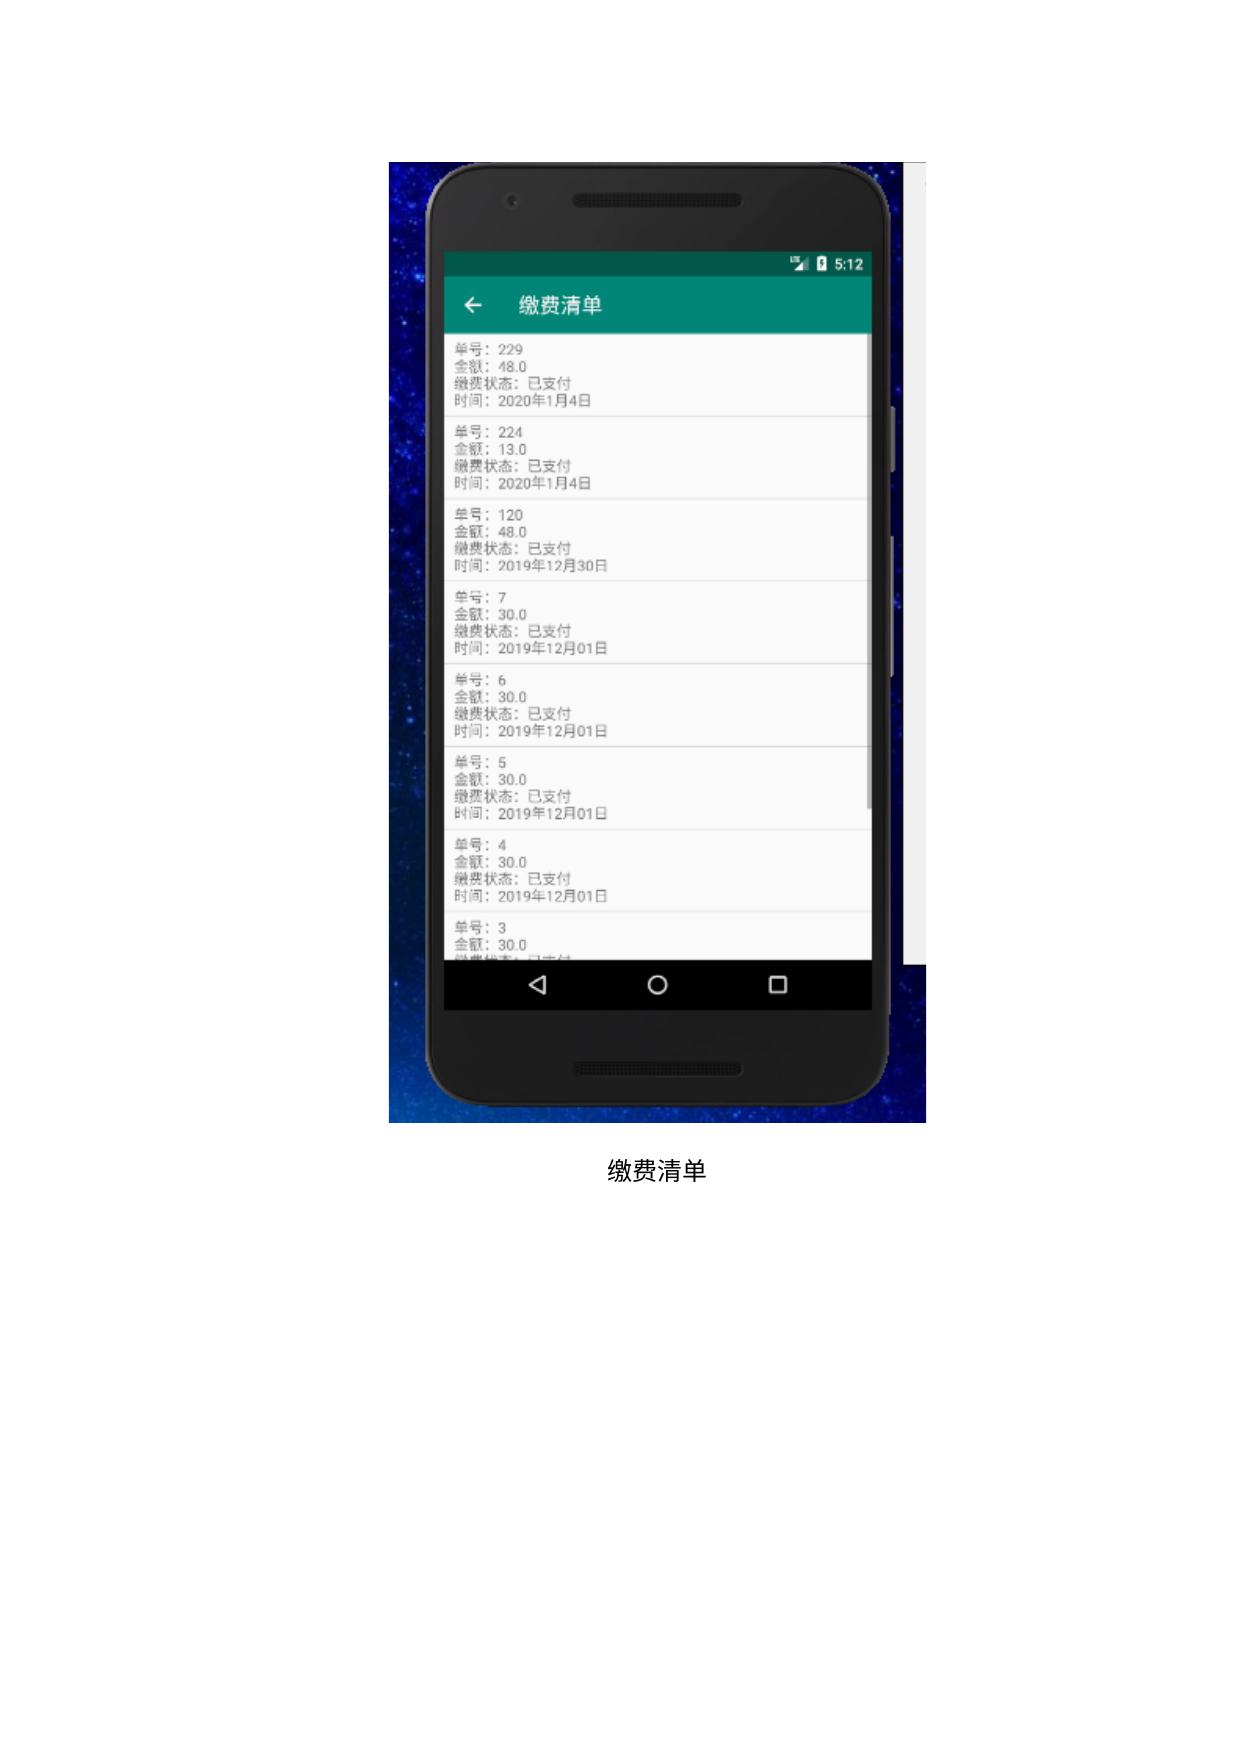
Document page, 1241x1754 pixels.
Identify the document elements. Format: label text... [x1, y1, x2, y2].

picture [388, 162, 927, 1123]
list 缴费清单 [262, 1137, 1053, 1202]
